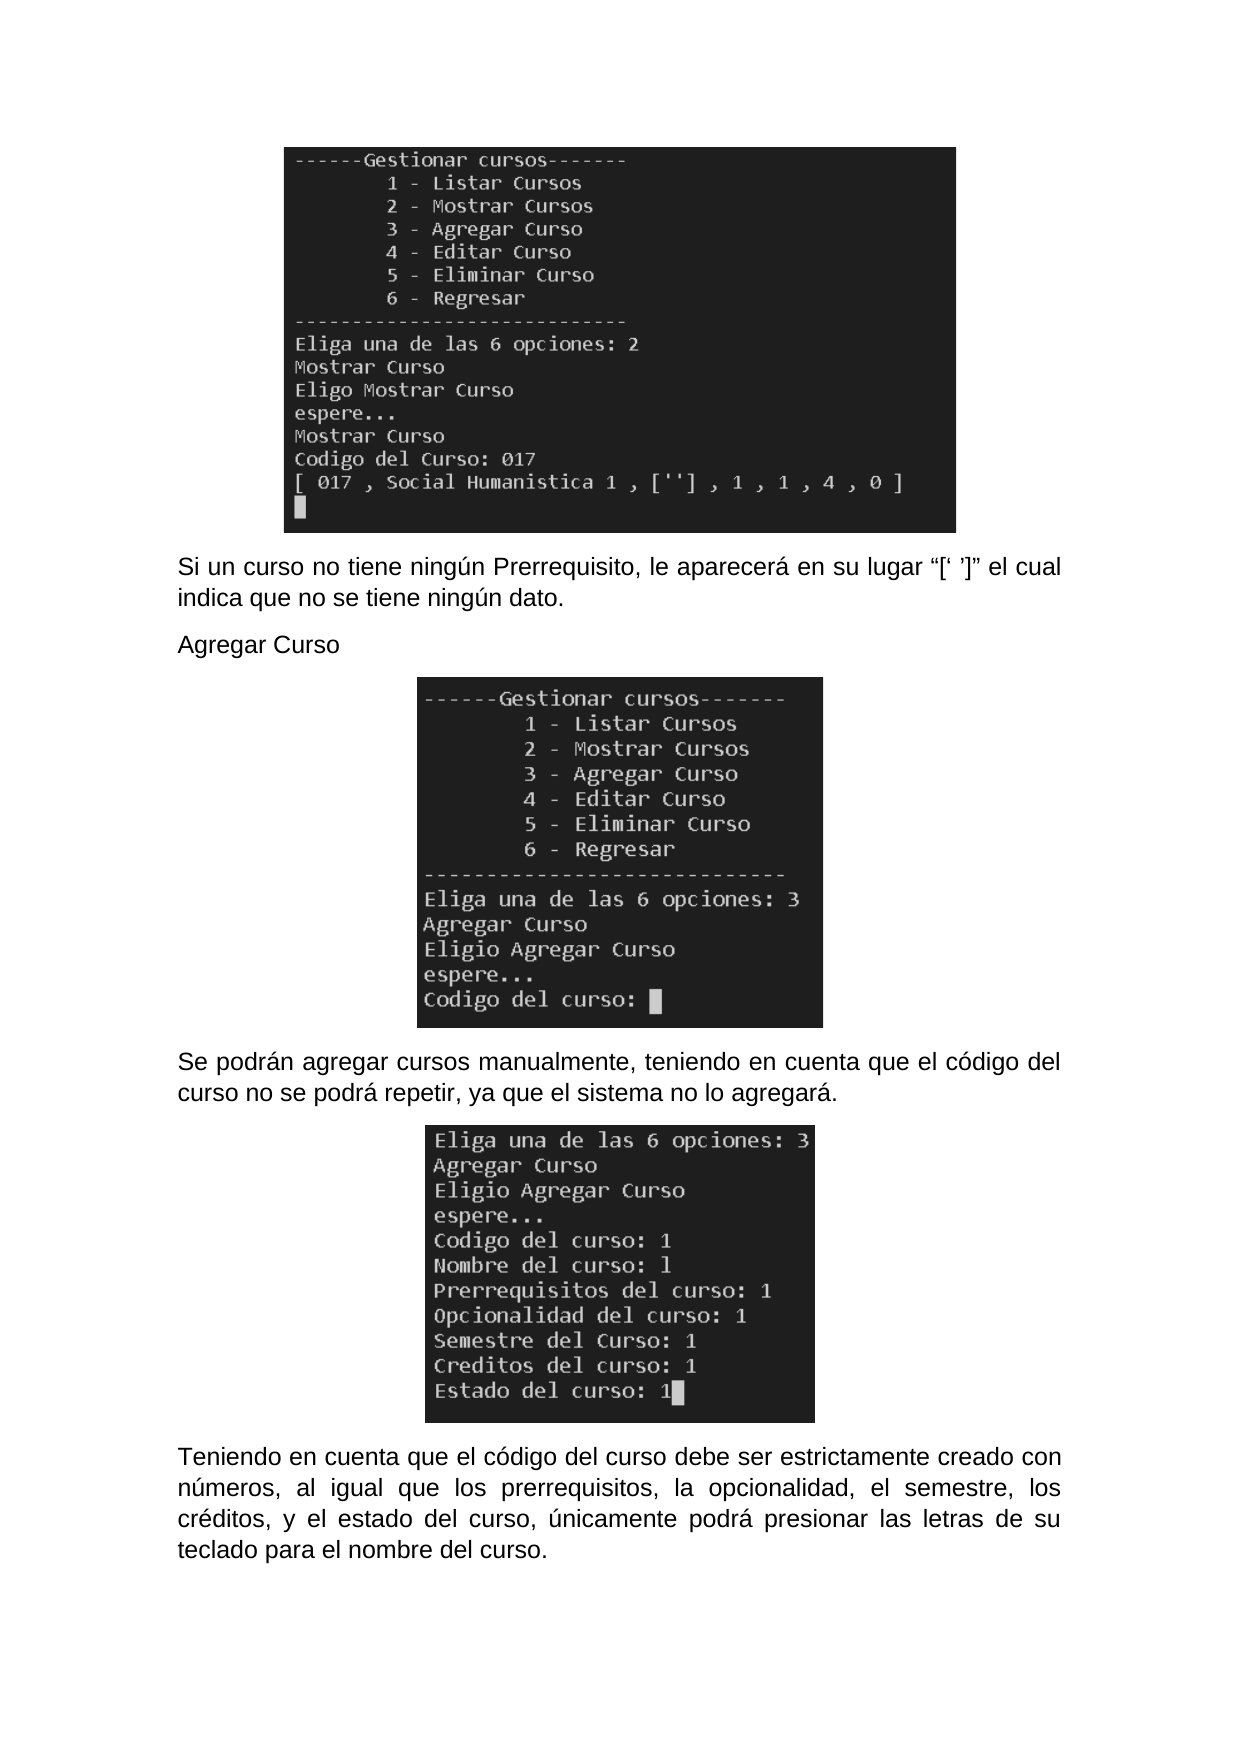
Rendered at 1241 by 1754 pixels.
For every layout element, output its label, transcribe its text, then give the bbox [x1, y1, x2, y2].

text Si un curso no tiene ningún Prerrequisito, le aparecerá en su lugar “[‘ ’]” el cual indica que no se tiene ningún dato. [177, 551, 1063, 611]
text Teniendo en cuenta que el código del curso debe ser estrictamente creado con números, al igual que los prerrequisitos, la opcionalidad, el semestre, los créditos, y el estado del curso, únicamente podrá presionar las letras de su teclado para el nombre del curso. [177, 1442, 1063, 1564]
text Se podrán agregar cursos manualmente, teniendo en cuenta que el código del curso no se podrá repetir, ya que el sistema no lo agregará. [177, 1047, 1063, 1107]
picture [425, 1125, 815, 1423]
picture [283, 147, 957, 533]
text Agregar Curso [177, 630, 1063, 659]
picture [417, 677, 824, 1028]
